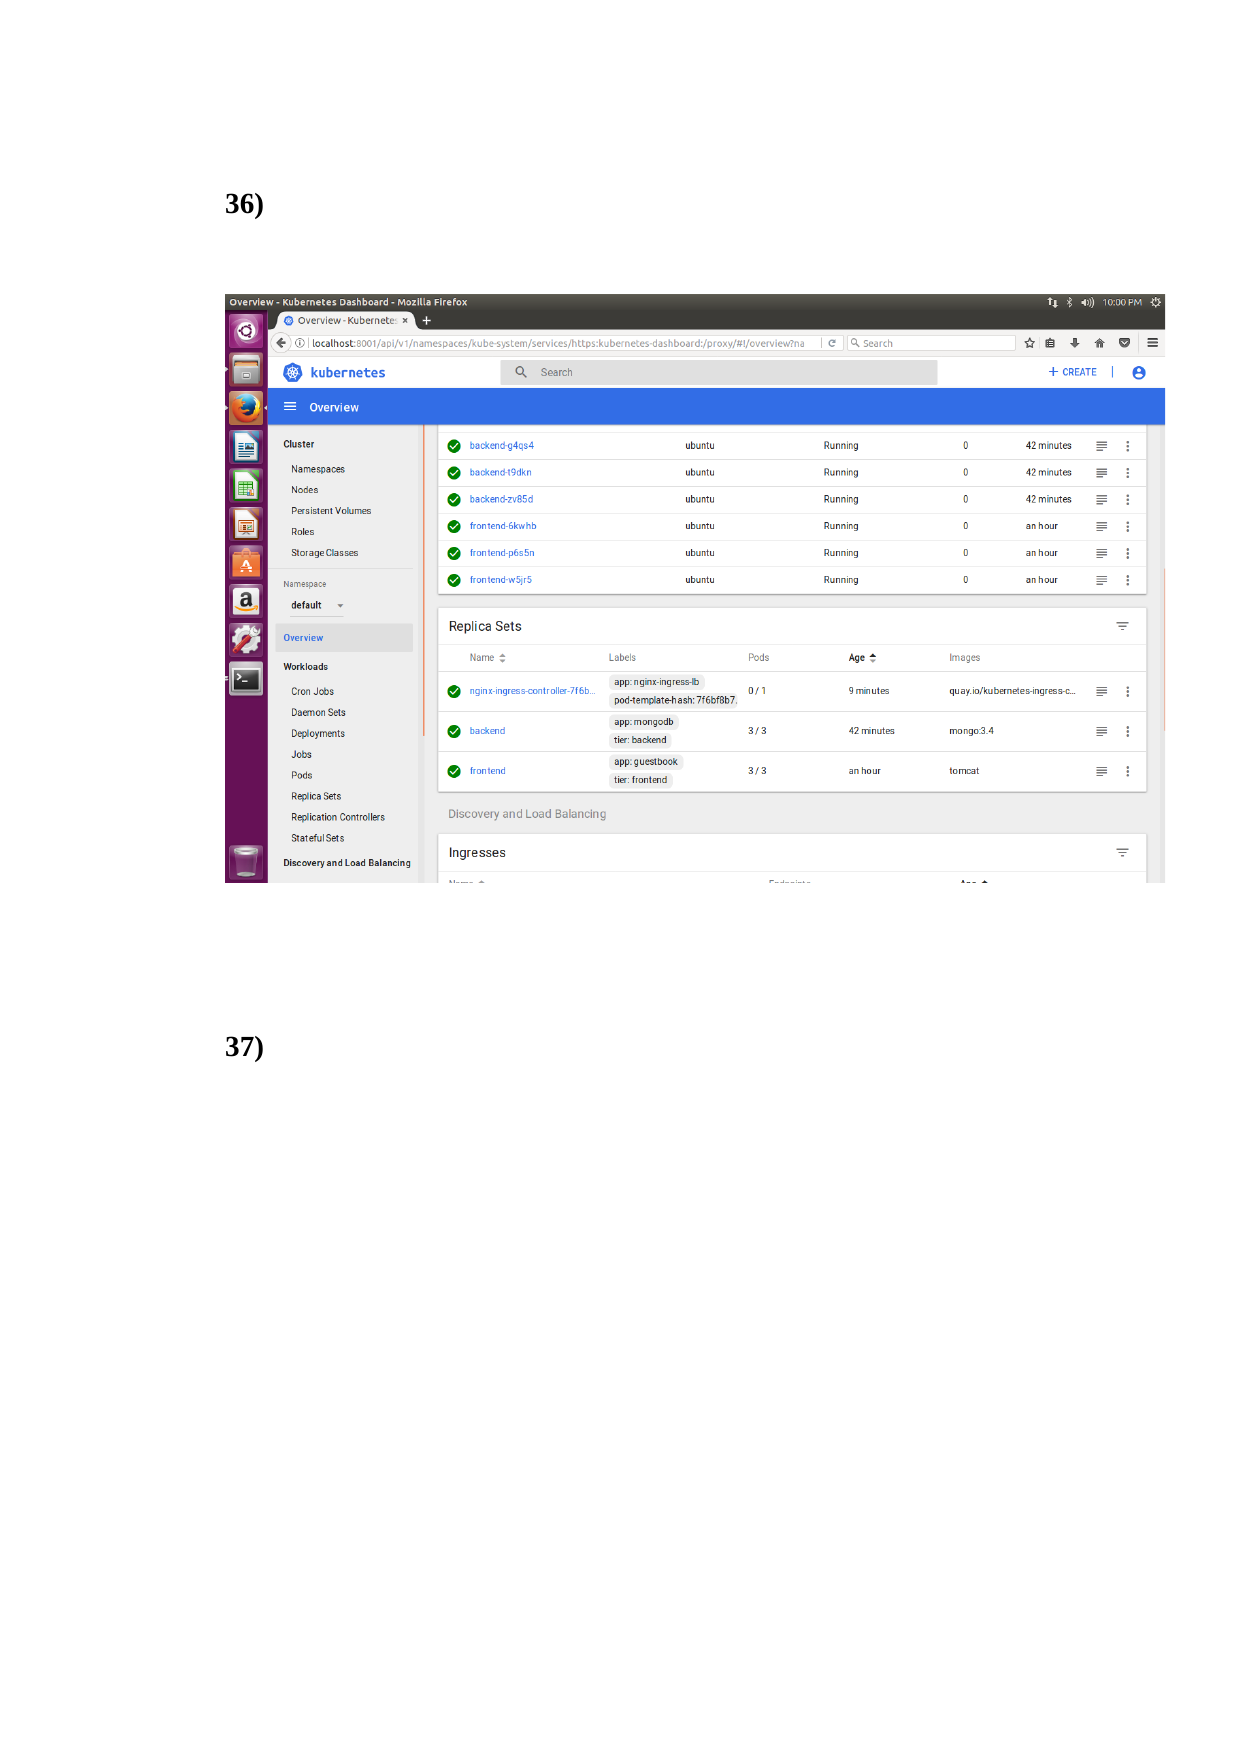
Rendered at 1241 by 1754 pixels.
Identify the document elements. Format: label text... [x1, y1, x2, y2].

list 36) [225, 186, 1090, 220]
list 37) [225, 1029, 1090, 1062]
picture [225, 294, 1166, 883]
